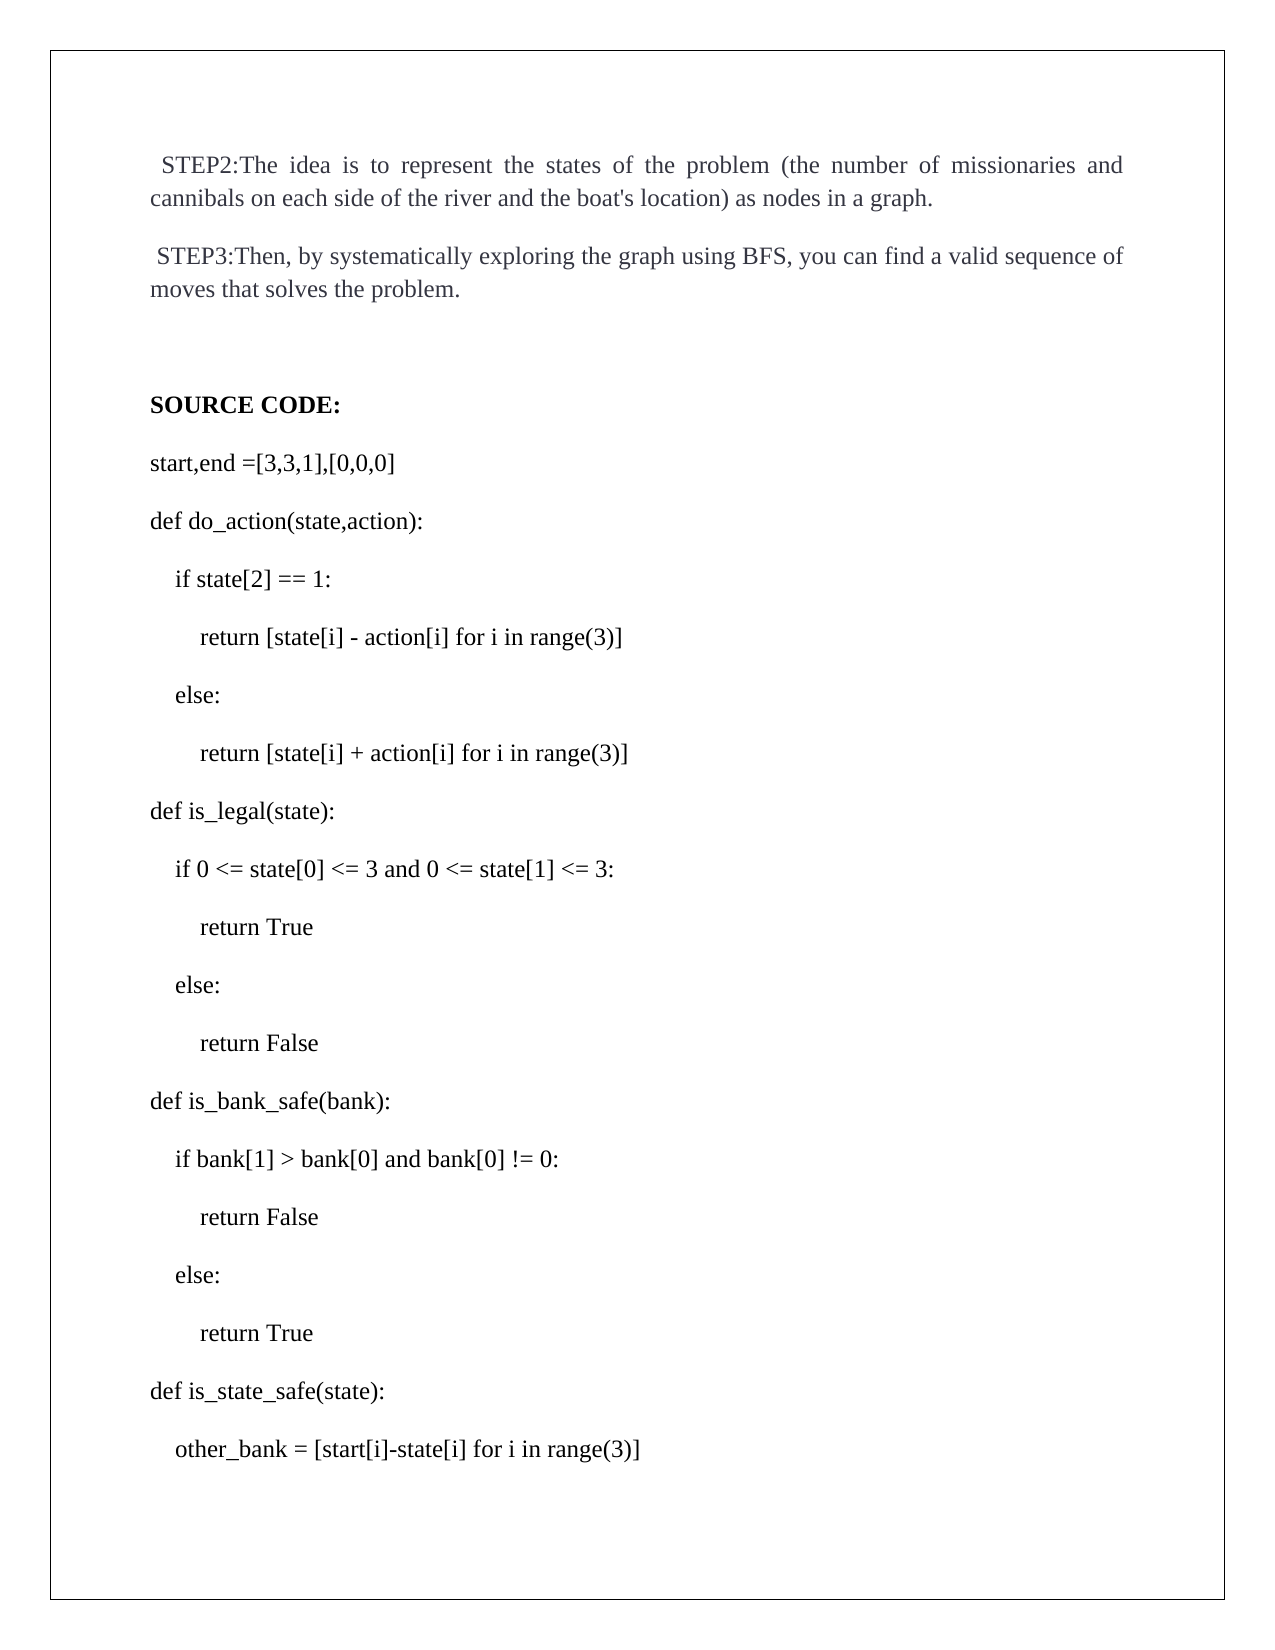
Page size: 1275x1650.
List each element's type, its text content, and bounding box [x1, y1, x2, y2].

text if state[2] == 1: [150, 564, 1125, 593]
text if bank[1] > bank[0] and bank[0] != 0: [150, 1144, 1125, 1173]
text start,end =[3,3,1],[0,0,0] [150, 448, 1125, 477]
text else: [150, 680, 1125, 709]
text return True [150, 912, 1125, 941]
text return [state[i] + action[i] for i in range(3)] [150, 738, 1125, 767]
text SOURCE CODE: [150, 390, 1125, 419]
text def is_bank_safe(bank): [150, 1086, 1125, 1115]
text return True [150, 1318, 1125, 1347]
text return False [150, 1028, 1125, 1057]
text other_bank = [start[i]-state[i] for i in range(3)] [150, 1434, 1125, 1463]
text def do_action(state,action): [150, 506, 1125, 535]
text if 0 <= state[0] <= 3 and 0 <= state[1] <= 3: [150, 854, 1125, 883]
text return [state[i] - action[i] for i in range(3)] [150, 622, 1125, 651]
text return False [150, 1202, 1125, 1231]
text def is_legal(state): [150, 796, 1125, 825]
text def is_state_safe(state): [150, 1376, 1125, 1405]
text else: [150, 970, 1125, 999]
text else: [150, 1260, 1125, 1289]
text STEP3:Then, by systematically exploring the graph using BFS, you can find a valid sequence of moves that solves the problem. [150, 241, 1125, 303]
text STEP2:The idea is to represent the states of the problem (the number of missionaries and cannibals on each side of the river and the boat's location) as nodes in a graph. [150, 150, 1125, 212]
